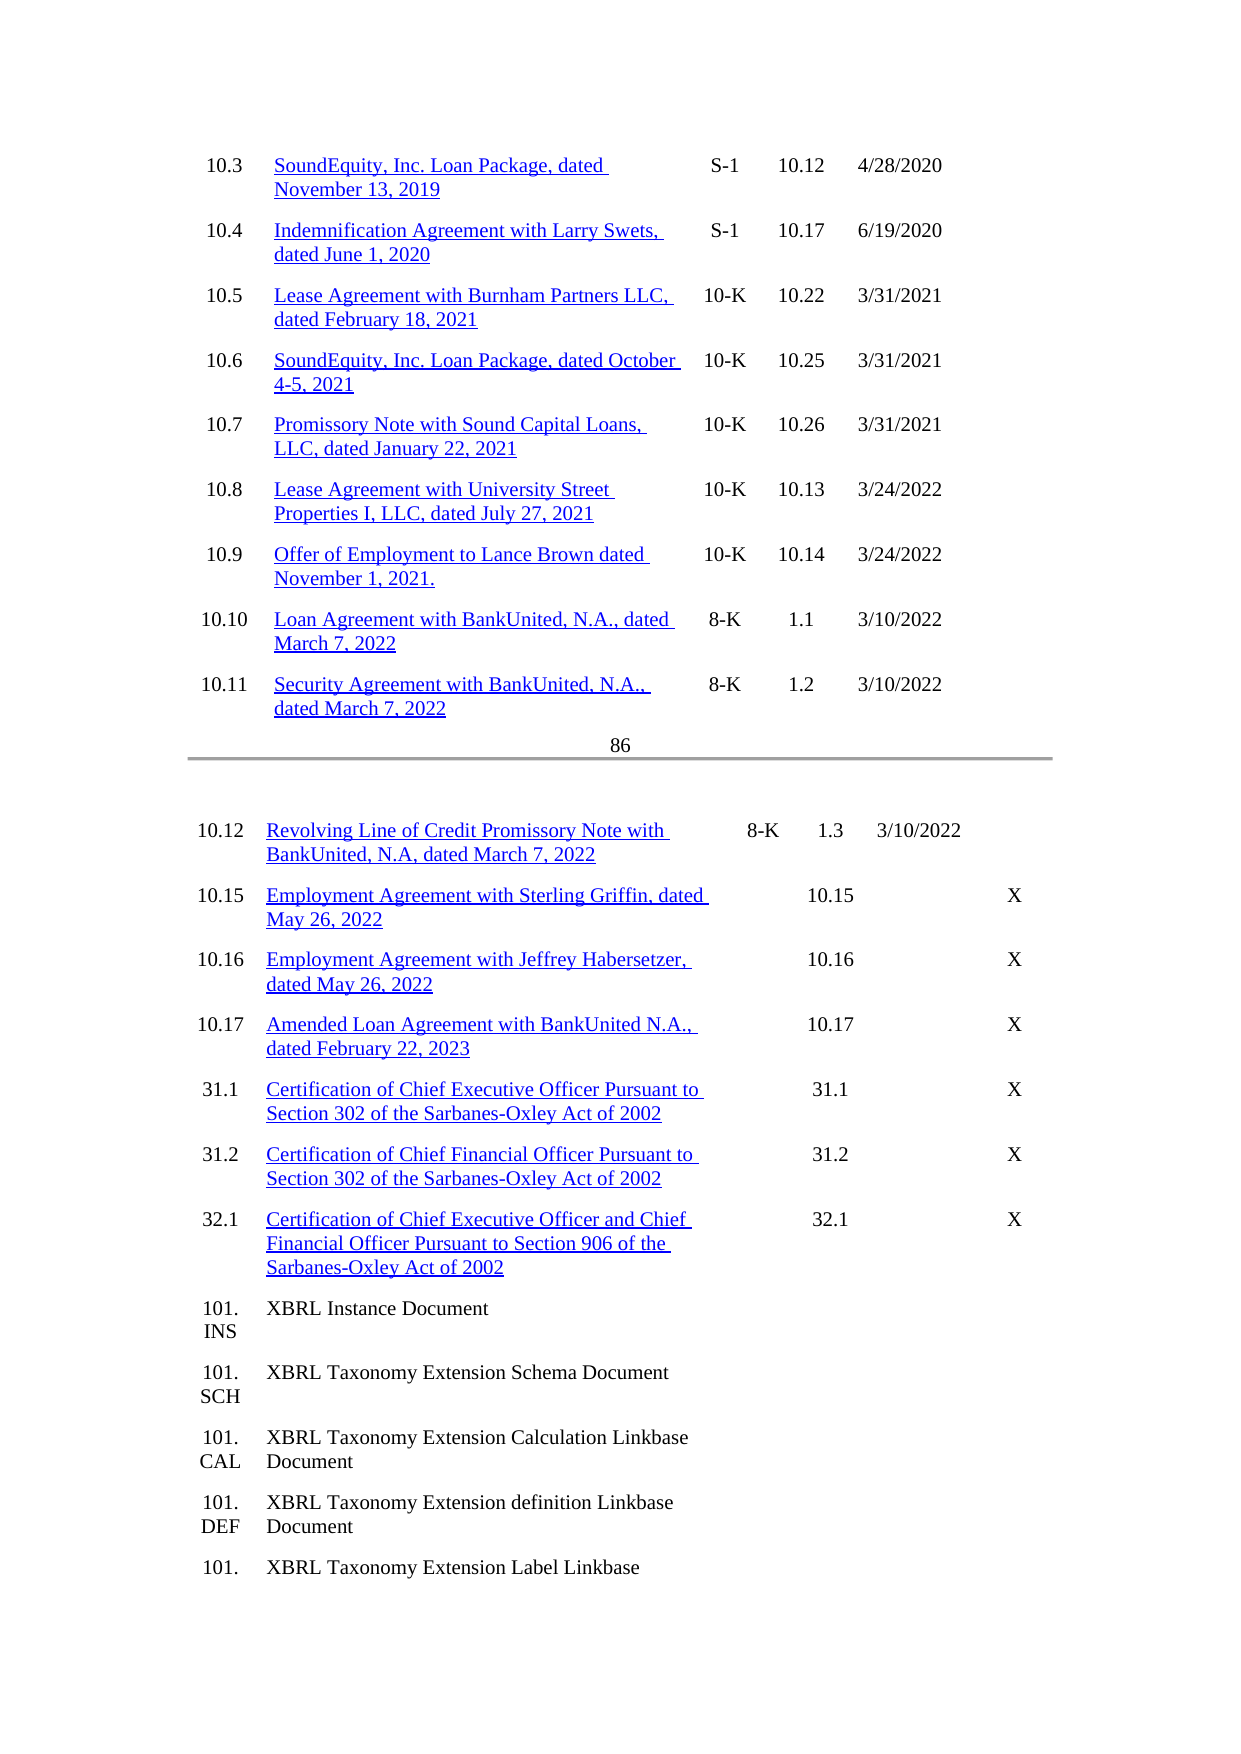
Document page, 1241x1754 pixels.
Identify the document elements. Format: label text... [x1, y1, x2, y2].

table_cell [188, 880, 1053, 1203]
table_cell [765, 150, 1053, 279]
text 86 [187, 733, 1053, 757]
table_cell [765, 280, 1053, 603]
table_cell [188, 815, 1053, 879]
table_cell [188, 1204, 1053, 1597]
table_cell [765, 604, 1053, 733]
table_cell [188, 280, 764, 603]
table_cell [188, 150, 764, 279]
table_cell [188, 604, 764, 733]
